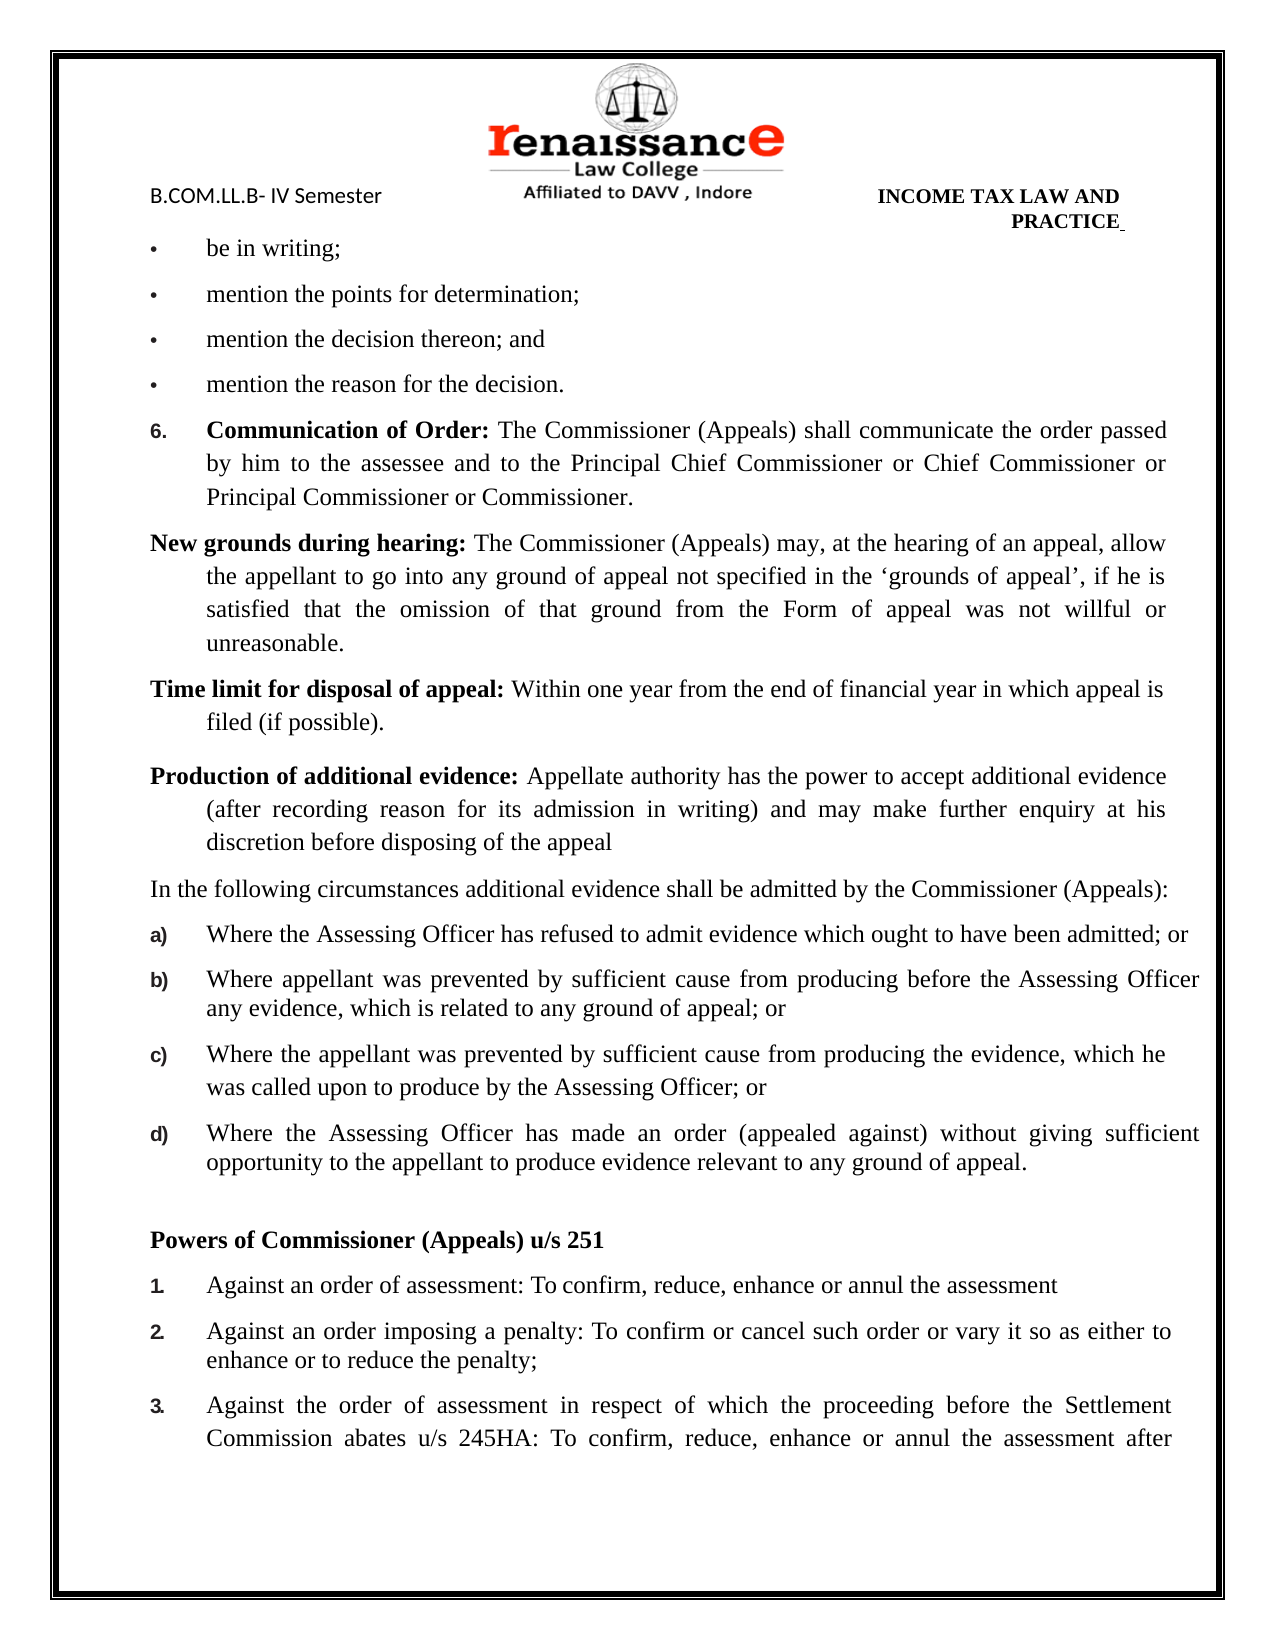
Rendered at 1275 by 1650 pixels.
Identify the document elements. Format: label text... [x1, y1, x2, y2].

list Where the Assessing Officer has made an order (appealed against) without giving sufficient opportunity to the appellant to produce evidence relevant to any ground of appeal. [150, 1118, 1200, 1176]
list mention the points for determination; [150, 279, 1200, 307]
text Production of additional evidence: Appellate authority has the power to accept additional evidence (after recording reason for its admission in writing) and may make further enquiry at his discretion before disposing of the appeal [150, 761, 1167, 856]
text New grounds during hearing: The Commissioner (Appeals) may, at the hearing of an appeal, allow the appellant to go into any ground of appeal not specified in the ‘grounds of appeal’, if he is satisfied that the omission of that ground from the Form of appeal was not willful or unreasonable. [150, 528, 1168, 657]
list Communication of Order: The Commissioner (Appeals) shall communicate the order passed by him to the assessee and to the Principal Chief Commissioner or Chief Commissioner or Principal Commissioner or Commissioner. [150, 415, 1168, 510]
picture [473, 63, 802, 204]
list Against an order imposing a penalty: To confirm or cancel such order or vary it so as either to enhance or to reduce the penalty; [150, 1316, 1172, 1373]
list Where the Assessing Officer has refused to admit evidence which ought to have been admitted; or [150, 919, 1200, 948]
subtitle Powers of Commissioner (Appeals) u/s 251 [150, 1226, 1172, 1254]
list be in writing; [150, 233, 1200, 262]
text Time limit for disposal of appeal: Within one year from the end of financial year in which appeal is filed (if possible). [150, 674, 1181, 736]
list mention the decision thereon; and [150, 324, 1200, 353]
list Where the appellant was prevented by sufficient cause from producing the evidence, which he was called upon to produce by the Assessing Officer; or [150, 1039, 1168, 1101]
list Where appellant was prevented by sufficient cause from producing before the Assessing Officer any evidence, which is related to any ground of appeal; or [150, 964, 1200, 1022]
list Against an order of assessment: To confirm, reduce, enhance or annul the assessment [150, 1271, 1172, 1299]
text In the following circumstances additional evidence shall be admitted by the Commissioner (Appeals): [150, 874, 1200, 902]
list mention the reason for the decision. [150, 369, 1200, 398]
